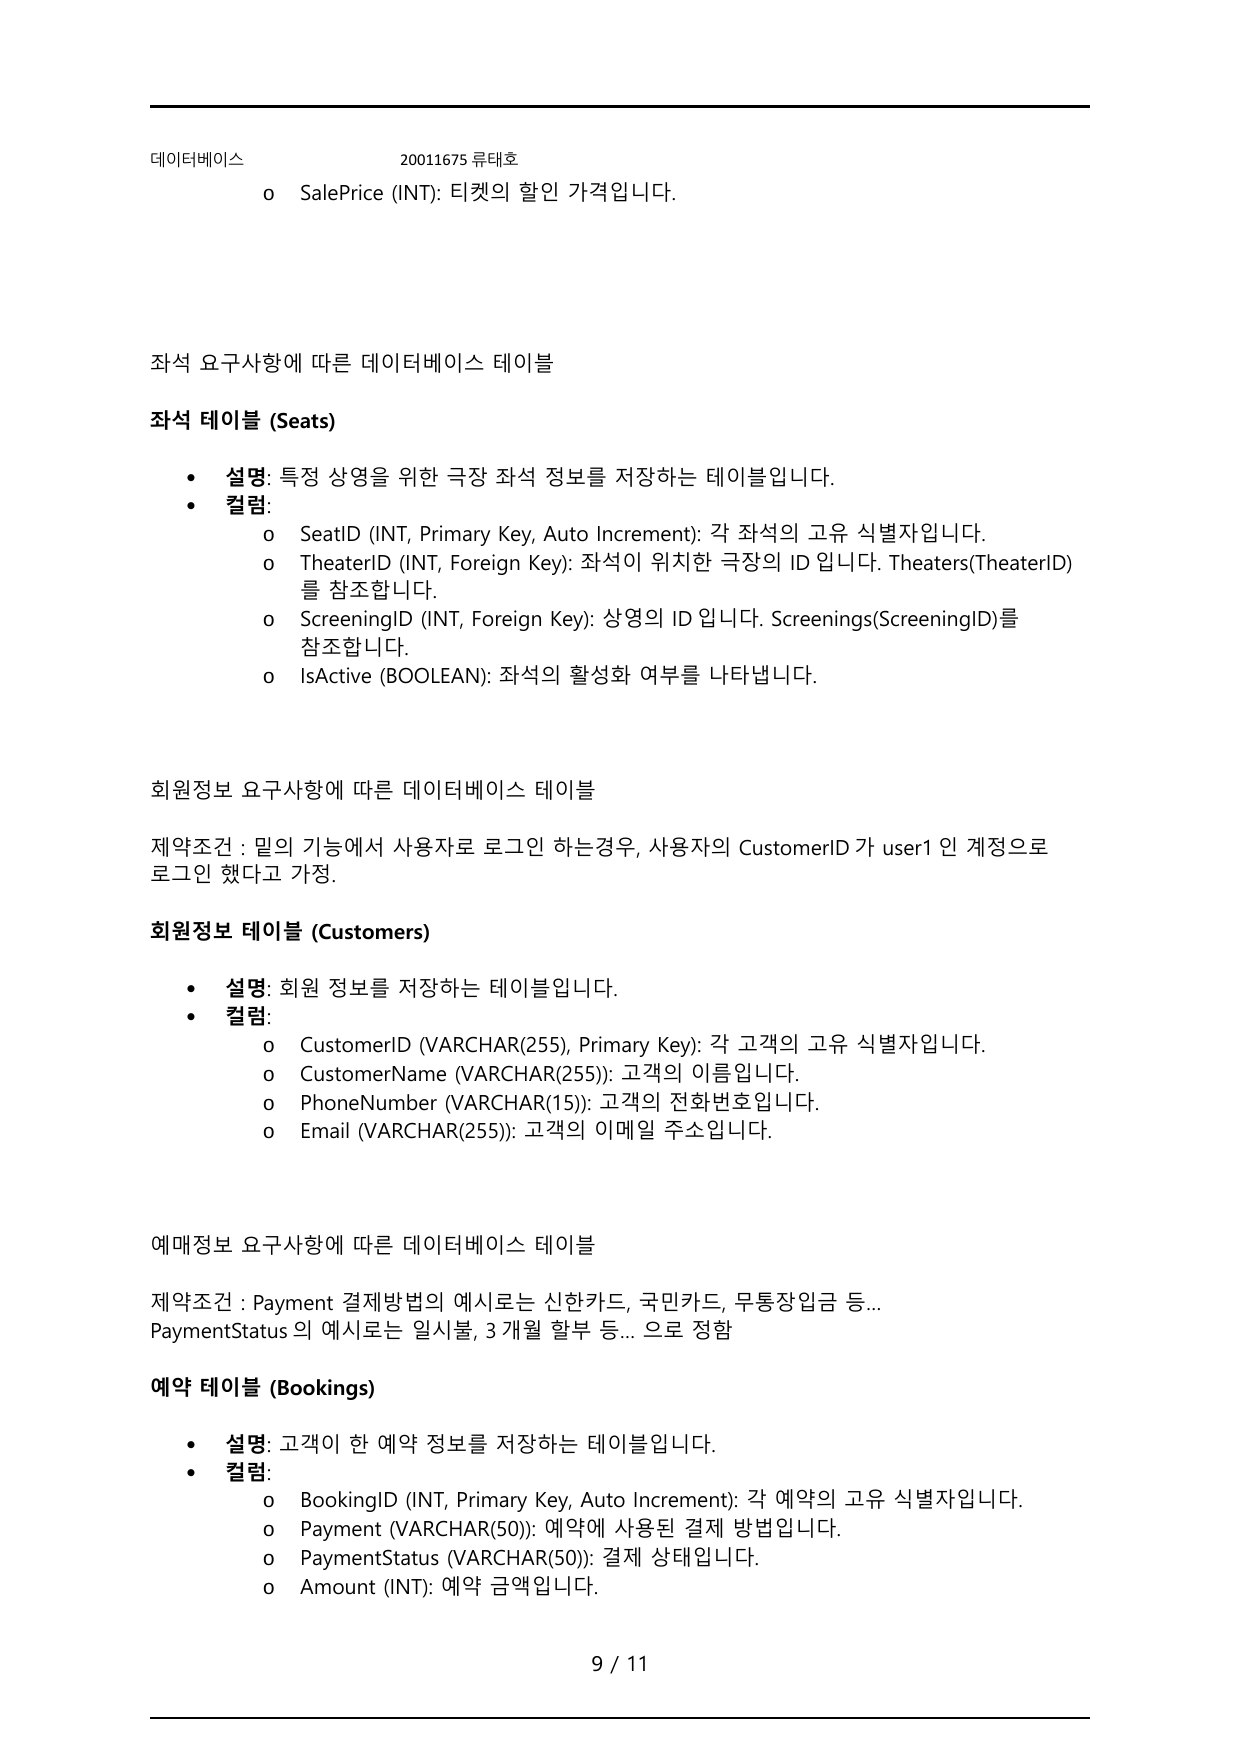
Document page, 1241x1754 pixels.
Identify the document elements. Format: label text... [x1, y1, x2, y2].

list PaymentStatus (VARCHAR(50)): 결제 상태입니다. [262, 1543, 1090, 1572]
text 예약 테이블 (Bookings) [150, 1373, 1090, 1400]
list CustomerID (VARCHAR(255), Primary Key): 각 고객의 고유 식별자입니다. [262, 1029, 1090, 1058]
list SalePrice (INT): 티켓의 할인 가격입니다. [262, 177, 1090, 206]
list CustomerName (VARCHAR(255)): 고객의 이름입니다. [262, 1058, 1090, 1087]
list SeatID (INT, Primary Key, Auto Increment): 각 좌석의 고유 식별자입니다. [262, 518, 1090, 547]
list Amount (INT): 예약 금액입니다. [262, 1572, 1090, 1601]
text 좌석 테이블 (Seats) [150, 406, 1090, 434]
text 좌석 요구사항에 따른 데이터베이스 테이블 [150, 349, 1090, 377]
list TheaterID (INT, Foreign Key): 좌석이 위치한 극장의 ID입니다. Theaters(TheaterID)를 참조합니다. [262, 547, 1090, 604]
text 회원정보 요구사항에 따른 데이터베이스 테이블 [150, 776, 1090, 803]
list 컬럼: [187, 1002, 1090, 1029]
list BookingID (INT, Primary Key, Auto Increment): 각 예약의 고유 식별자입니다. [262, 1485, 1090, 1514]
text 제약조건 : Payment 결제방법의 예시로는 신한카드, 국민카드, 무통장입금 등… PaymentStatus의 예시로는 일시불, 3개월 할부 등… 으로 정함 [150, 1288, 1090, 1343]
list 컬럼: [187, 491, 1090, 518]
list PhoneNumber (VARCHAR(15)): 고객의 전화번호입니다. [262, 1087, 1090, 1116]
list 설명: 회원 정보를 저장하는 테이블입니다. [187, 974, 1090, 1002]
list ScreeningID (INT, Foreign Key): 상영의 ID입니다. Screenings(ScreeningID)를 참조합니다. [262, 604, 1090, 661]
list IsActive (BOOLEAN): 좌석의 활성화 여부를 나타냅니다. [262, 661, 1090, 689]
list 설명: 특정 상영을 위한 극장 좌석 정보를 저장하는 테이블입니다. [187, 463, 1090, 491]
list 컬럼: [187, 1457, 1090, 1485]
list Payment (VARCHAR(50)): 예약에 사용된 결제 방법입니다. [262, 1514, 1090, 1543]
text 예매정보 요구사항에 따른 데이터베이스 테이블 [150, 1231, 1090, 1259]
text 회원정보 테이블 (Customers) [150, 917, 1090, 945]
list 설명: 고객이 한 예약 정보를 저장하는 테이블입니다. [187, 1429, 1090, 1457]
list Email (VARCHAR(255)): 고객의 이메일 주소입니다. [262, 1116, 1090, 1145]
text 제약조건 : 밑의 기능에서 사용자로 로그인 하는경우, 사용자의 CustomerID가 user1인 계정으로 로그인 했다고 가정. [150, 832, 1090, 888]
